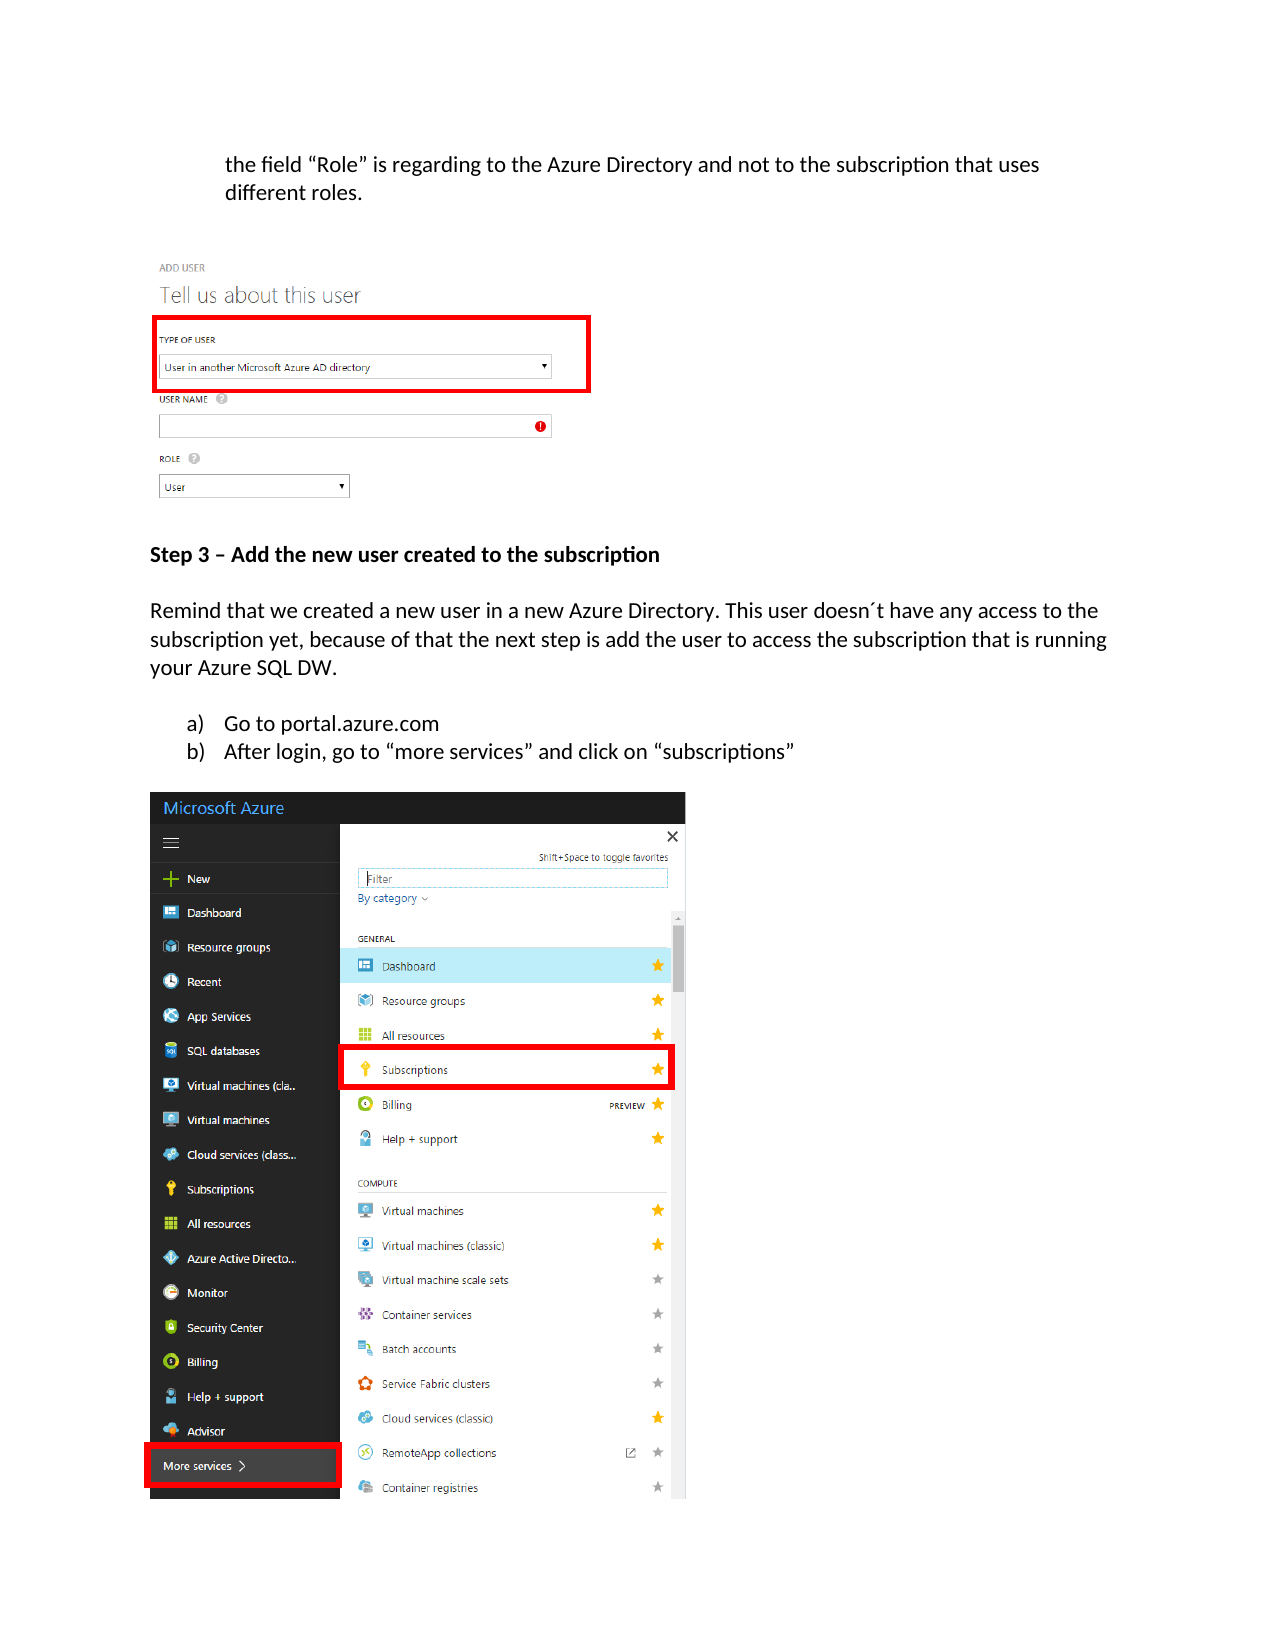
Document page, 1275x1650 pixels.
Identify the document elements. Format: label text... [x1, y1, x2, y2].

picture [150, 252, 579, 513]
list the field “Role” is regarding to the Azure Directory and not to the subscription that uses different roles. [225, 150, 1125, 206]
picture [157, 320, 579, 389]
list After login, go to “more services” and click on “subscriptions” [186, 737, 1125, 765]
text Remind that we created a new user in a new Azure Directory. This user doesn´t have any access to the subscription yet, because of that the next step is add the user to access the subscription that is running your Azure SQL DW. [150, 597, 1125, 681]
text Step 3 – Add the new user created to the subscription [150, 541, 1125, 569]
picture [151, 1449, 336, 1482]
list Go to portal.azure.com [186, 709, 1125, 737]
picture [150, 792, 686, 1499]
